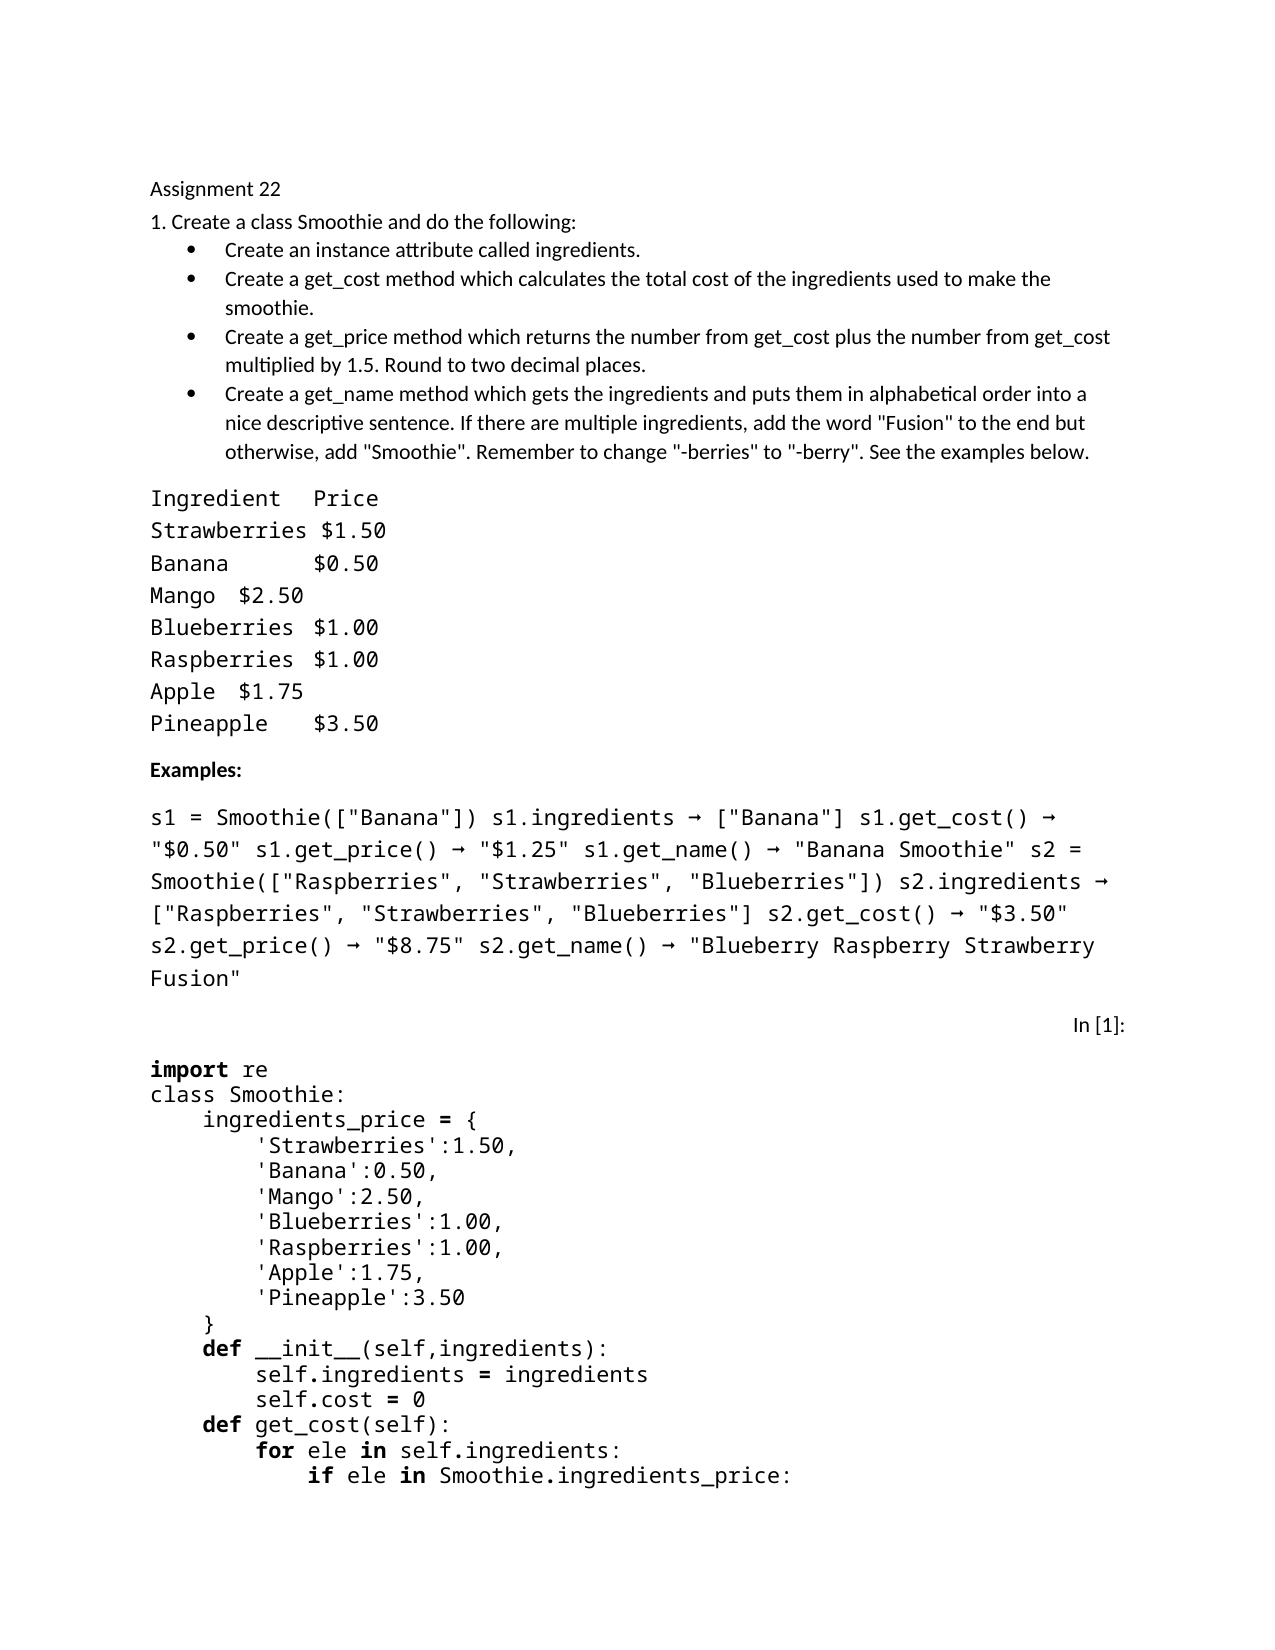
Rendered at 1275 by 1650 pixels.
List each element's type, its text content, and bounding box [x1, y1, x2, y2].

subtitle 1. Create a class Smoothie and do the following: [150, 208, 1125, 234]
text Ingredient Price Strawberries $1.50 Banana $0.50 Mango $2.50 Blueberries $1.00 Raspberries $1.00 Apple $1.75 Pineapple $3.50 [150, 483, 1125, 738]
text s1 = Smoothie(["Banana"]) s1.ingredients ➞ ["Banana"] s1.get_cost() ➞ "$0.50" s1.get_price() ➞ "$1.25" s1.get_name() ➞ "Banana Smoothie" s2 = Smoothie(["Raspberries", "Strawberries", "Blueberries"]) s2.ingredients ➞ ["Raspberries", "Strawberries", "Blueberries"] s2.get_cost() ➞ "$3.50" s2.get_price() ➞ "$8.75" s2.get_name() ➞ "Blueberry Raspberry Strawberry Fusion" [150, 802, 1125, 992]
text In [1]: [150, 1011, 1125, 1038]
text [150, 1057, 1125, 1489]
subtitle Assignment 22 [150, 175, 1125, 202]
text Examples: [150, 757, 1125, 783]
list Create an instance attribute called ingredients. [187, 237, 1125, 263]
list Create a get_name method which gets the ingredients and puts them in alphabetical order into a nice descriptive sentence. If there are multiple ingredients, add the word "Fusion" to the end but otherwise, add "Smoothie". Remember to change "-berries" to "-berry". See the examples below. [187, 380, 1125, 464]
list Create a get_cost method which calculates the total cost of the ingredients used to make the smoothie. [187, 265, 1125, 321]
list Create a get_price method which returns the number from get_cost plus the number from get_cost multiplied by 1.5. Round to two decimal places. [187, 323, 1125, 378]
